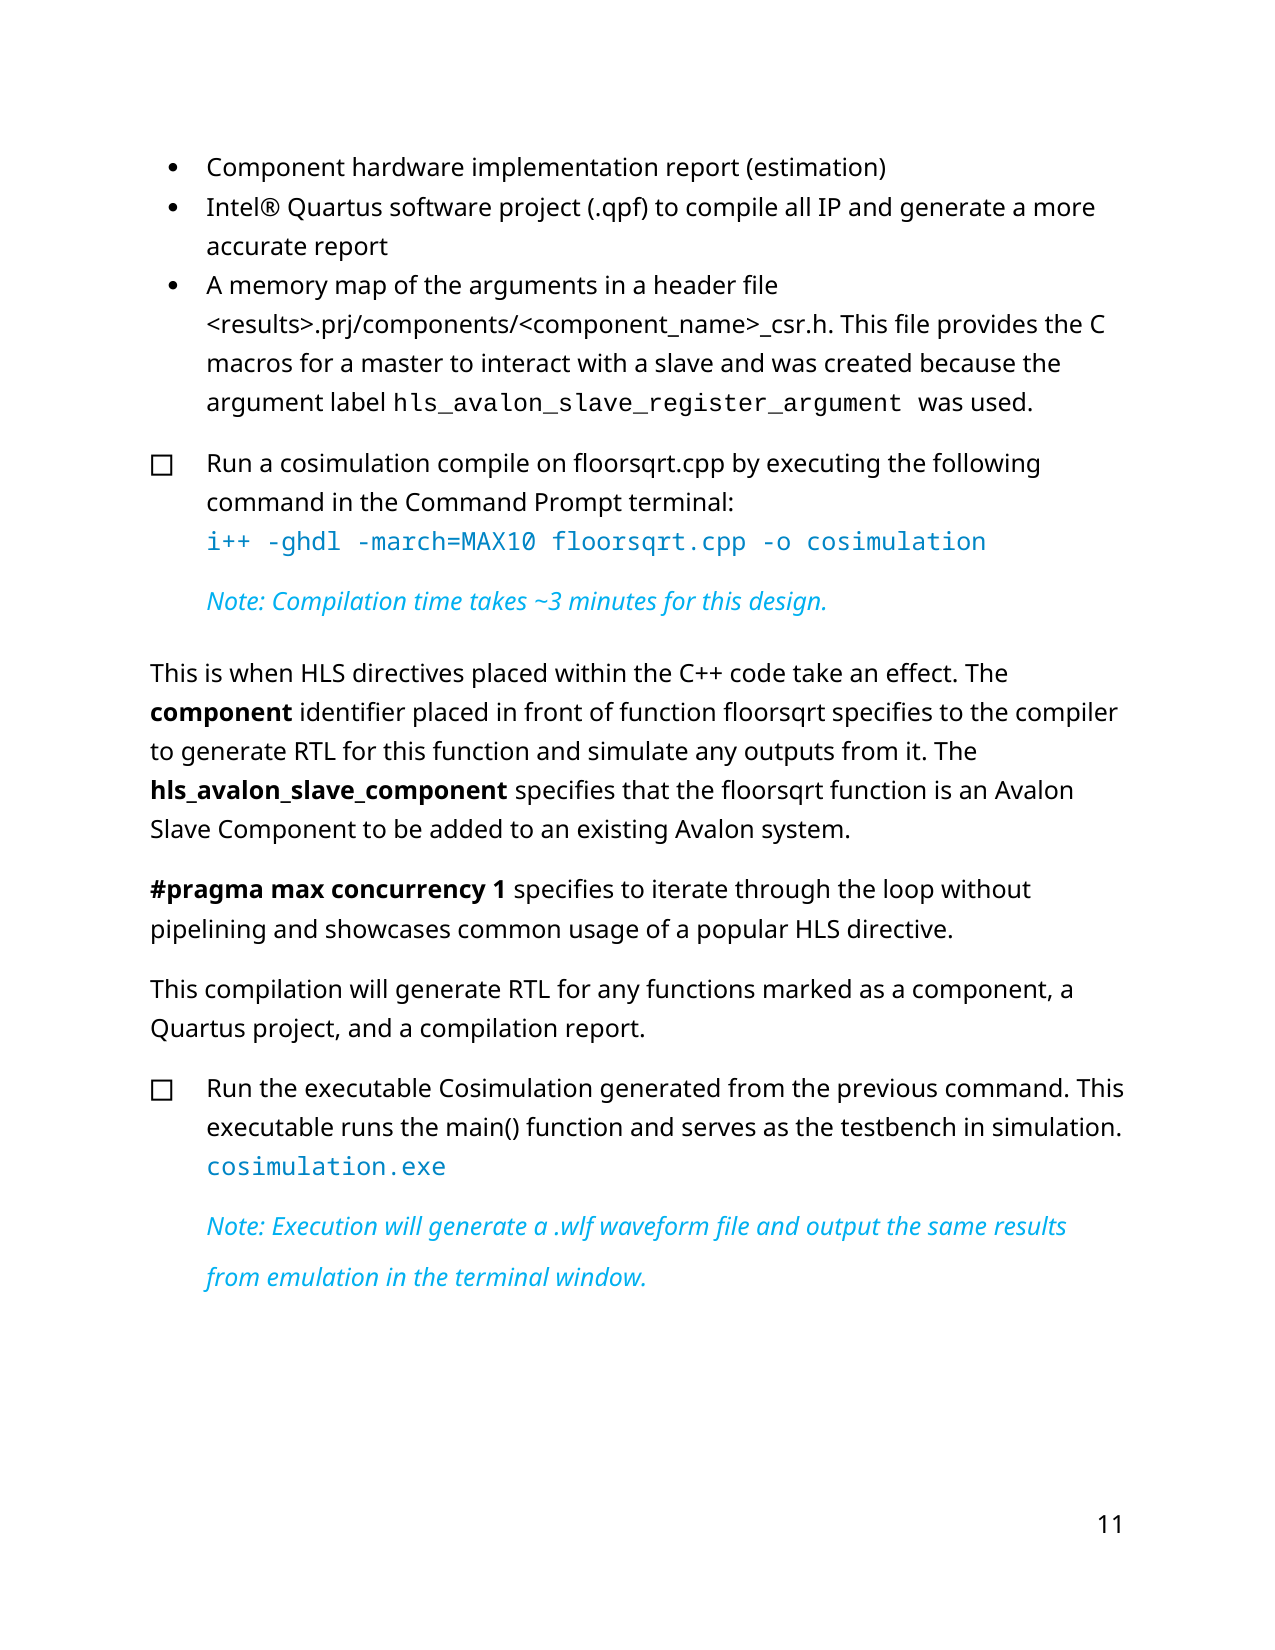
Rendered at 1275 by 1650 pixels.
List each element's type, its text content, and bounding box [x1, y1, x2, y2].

text This compilation will generate RTL for any functions marked as a component, a Quartus project, and a compilation report. [150, 971, 1125, 1044]
list Run the executable Cosimulation generated from the previous command. This executable runs the main() function and serves as the testbench in simulation. [169, 1070, 1125, 1144]
text This is when HLS directives placed within the C++ code take an effect. The component identifier placed in front of function floorsqrt specifies to the compiler to generate RTL for this function and simulate any outputs from it. The hls_avalon_slave_component specifies that the floorsqrt function is an Avalon Slave Component to be added to an existing Avalon system. [150, 655, 1125, 846]
text #pragma max concurrency 1 specifies to iterate through the loop without pipelining and showcases common usage of a popular HLS directive. [150, 872, 1125, 945]
list Run a cosimulation compile on floorsqrt.cpp by executing the following command in the Command Prompt terminal: [169, 445, 1125, 518]
text Note: Execution will generate a .wlf waveform file and output the same results from emulation in the terminal window. [206, 1209, 1125, 1294]
text Note: Compilation time takes ~3 minutes for this design. [206, 583, 1125, 618]
text cosimulation.exe [206, 1149, 1125, 1183]
list Component hardware implementation report (estimation) [169, 150, 1125, 184]
list Intel® Quartus software project (.qpf) to compile all IP and generate a more accurate report [169, 189, 1125, 262]
text i++ -ghdl -march=MAX10 floorsqrt.cpp -o cosimulation [206, 523, 1125, 558]
list A memory map of the arguments in a header file <results>.prj/components/<component_name>_csr.h. This file provides the C macros for a master to interact with a slave and was created because the argument label hls_avalon_slave_register_argument was used. [169, 267, 1125, 419]
